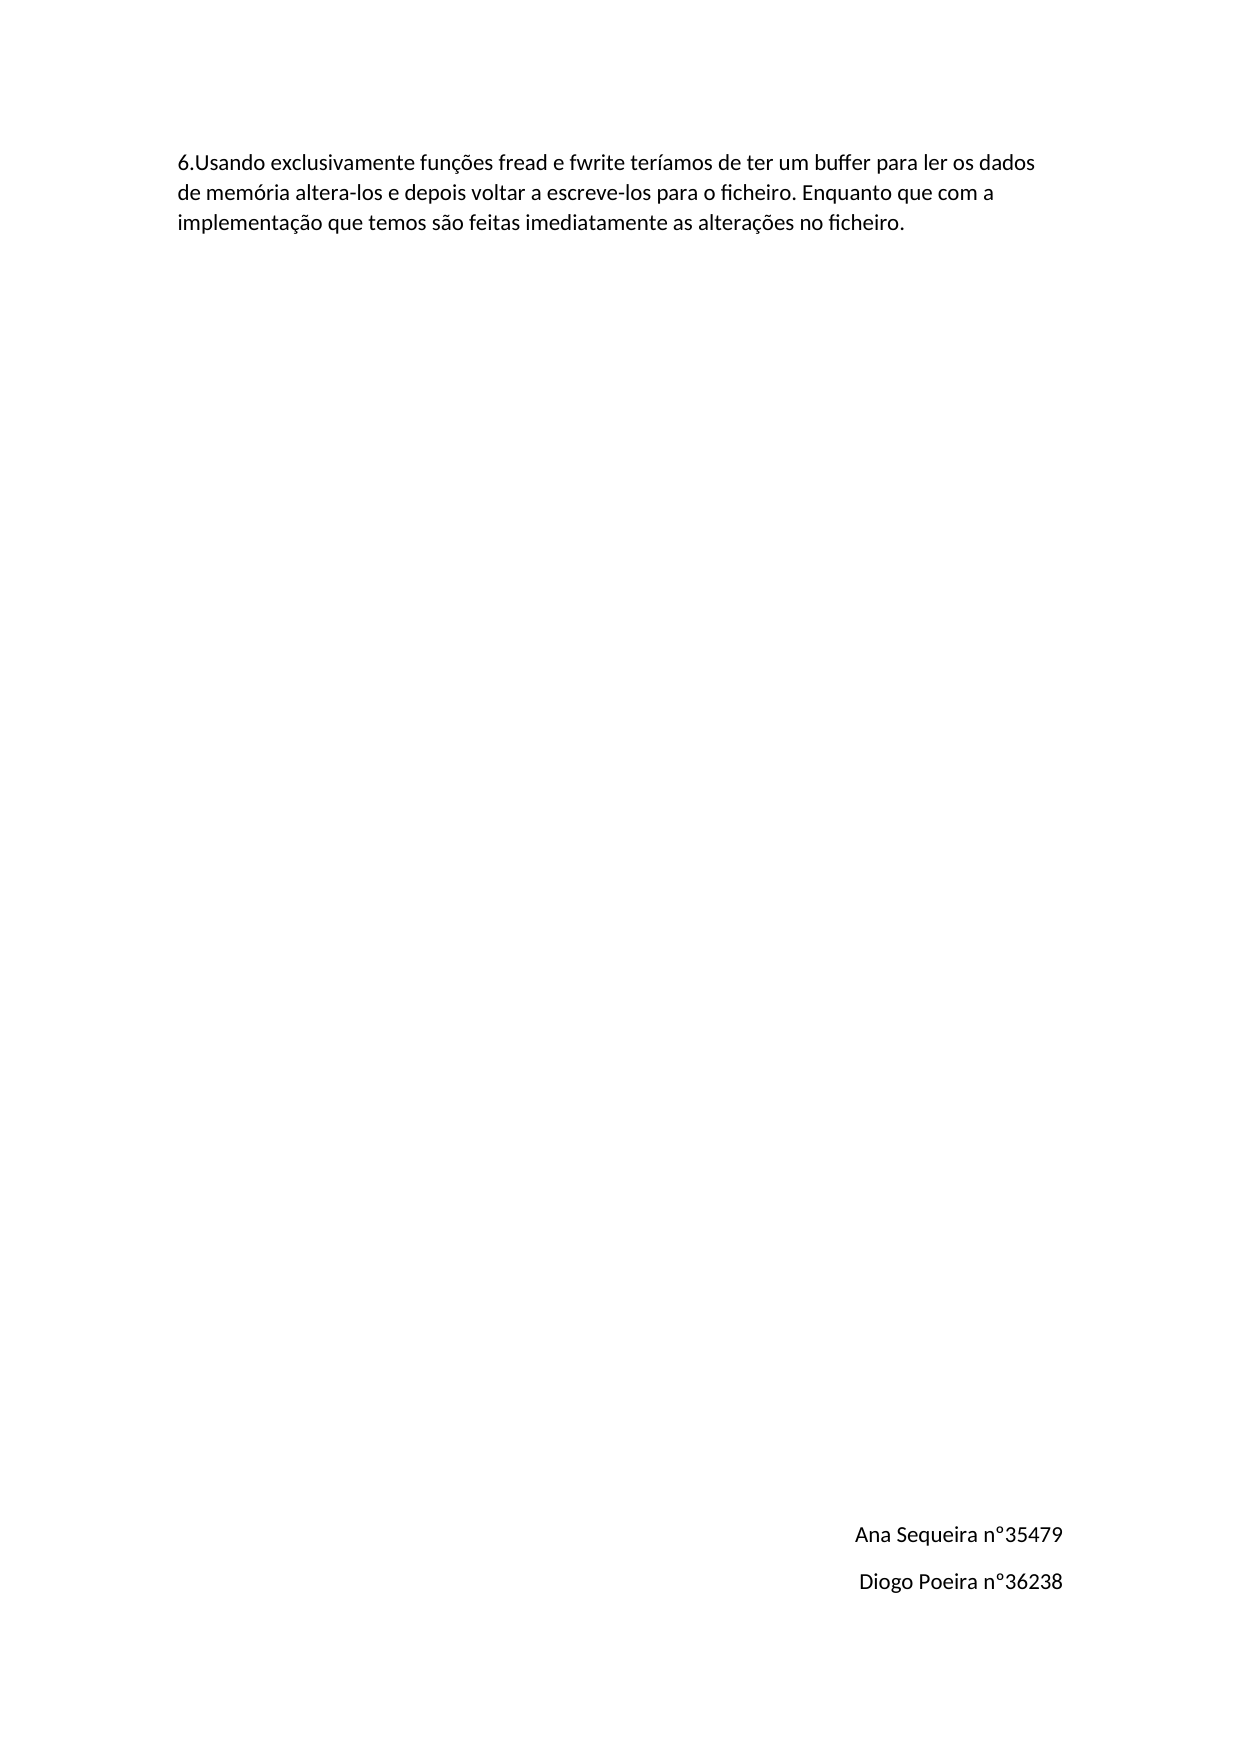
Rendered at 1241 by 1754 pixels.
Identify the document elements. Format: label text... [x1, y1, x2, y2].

text Diogo Poeira nº36238 [177, 1567, 1063, 1595]
text 6.Usando exclusivamente funções fread e fwrite teríamos de ter um buffer para ler os dados de memória altera-los e depois voltar a escreve-los para o ficheiro. Enquanto que com a implementação que temos são feitas imediatamente as alterações no ficheiro. [177, 148, 1063, 236]
text Ana Sequeira nº35479 [177, 1521, 1063, 1548]
